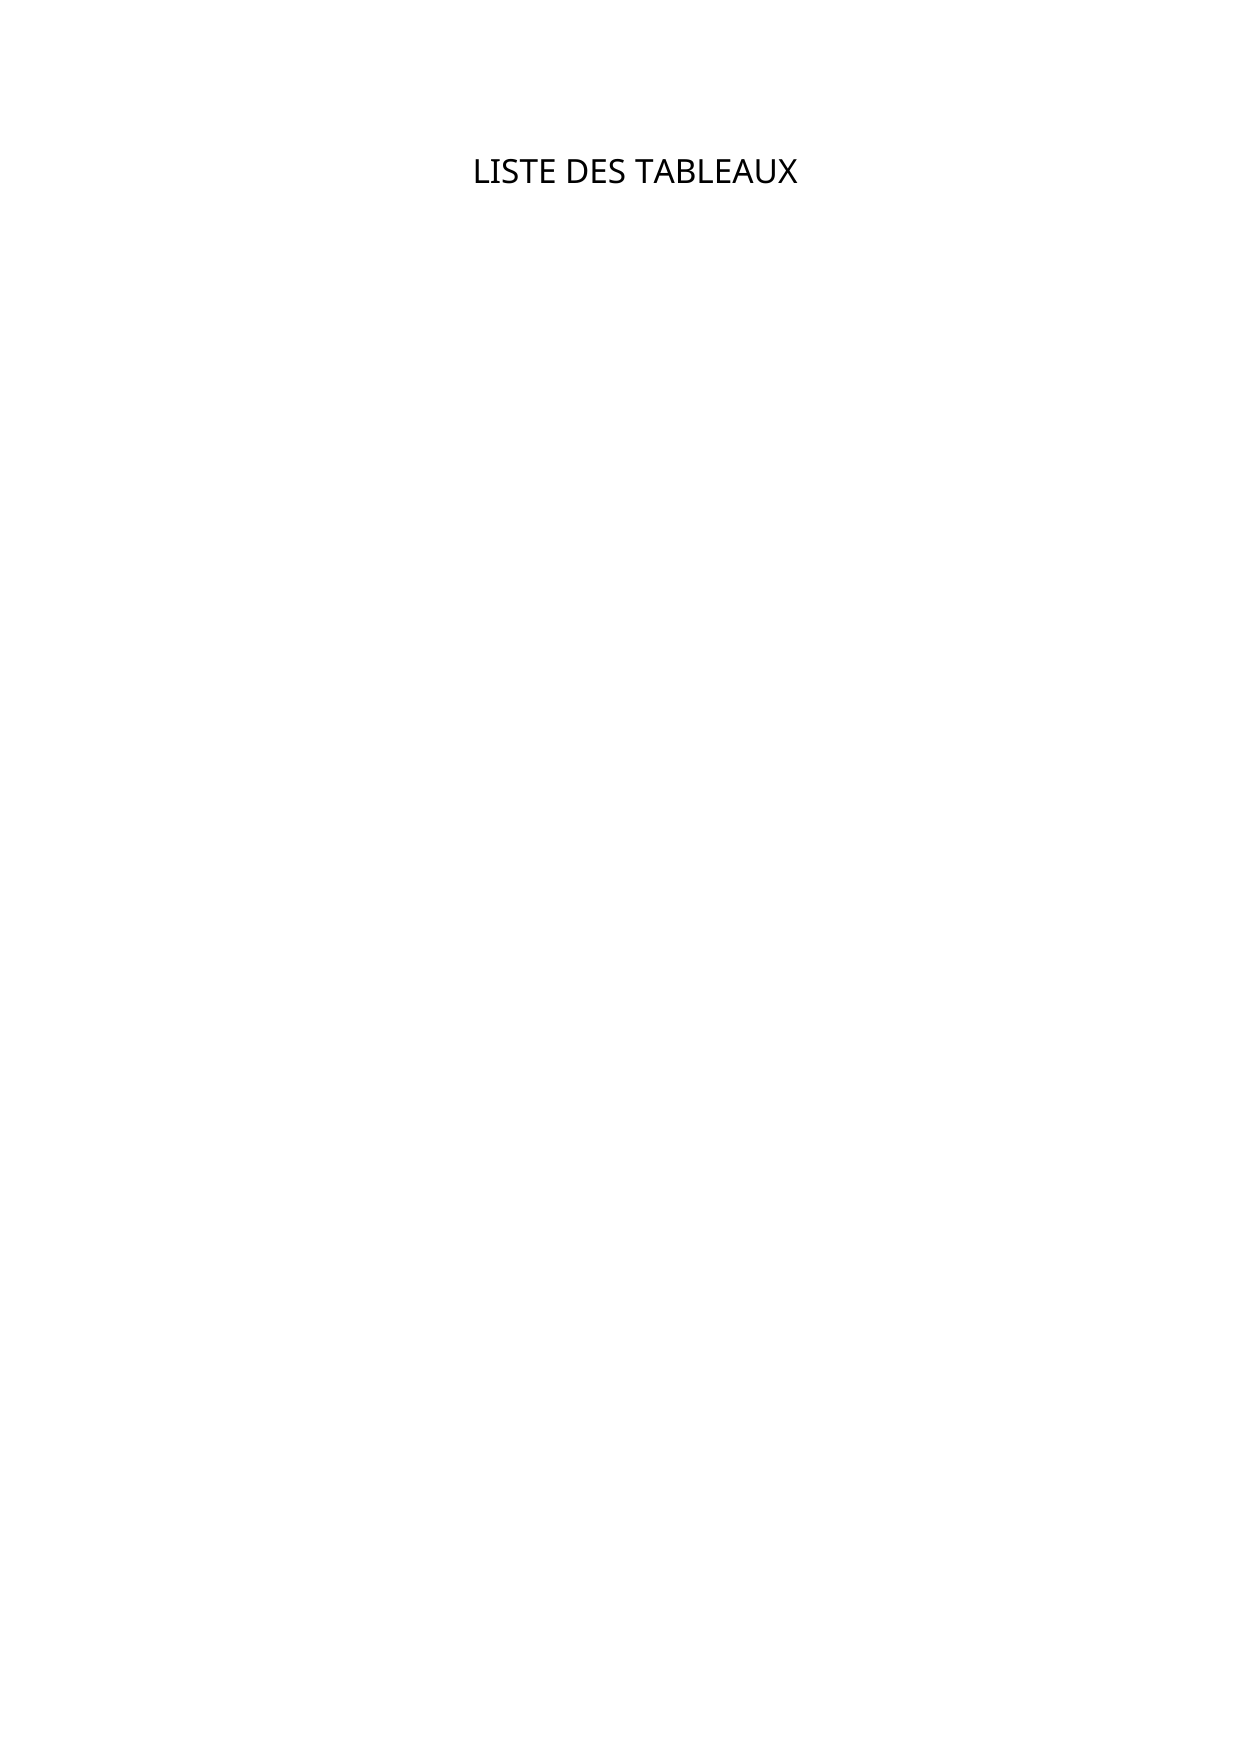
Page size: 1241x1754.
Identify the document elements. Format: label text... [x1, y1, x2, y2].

text LISTE DES TABLEAUX [177, 148, 1092, 193]
